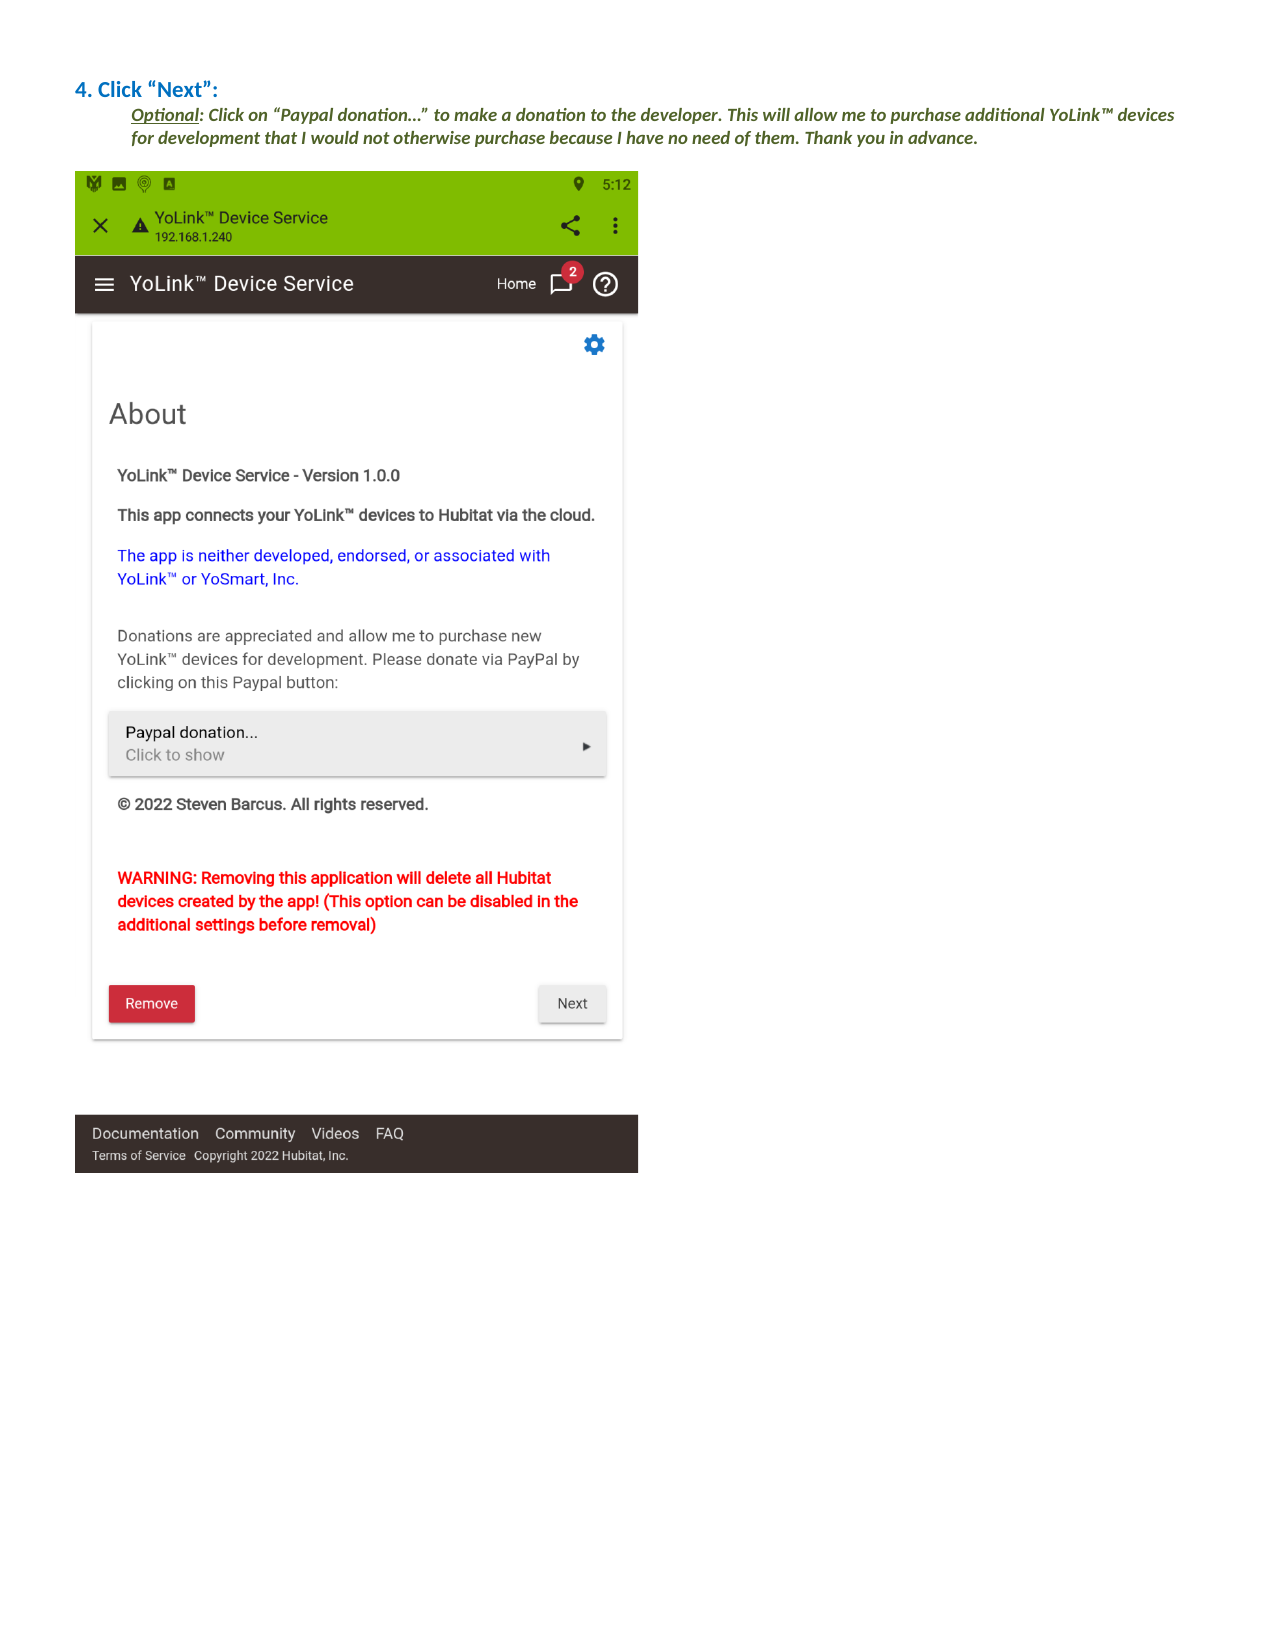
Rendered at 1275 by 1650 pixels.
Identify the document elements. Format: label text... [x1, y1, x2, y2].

list Click “Next”: [75, 75, 1200, 103]
list Optional: Click on “Paypal donation…” to make a donation to the developer. This will allow me to purchase additional YoLink™ devices for development that I would not otherwise purchase because I have no need of them. Thank you in advance. [131, 103, 1200, 149]
picture [75, 171, 639, 1173]
